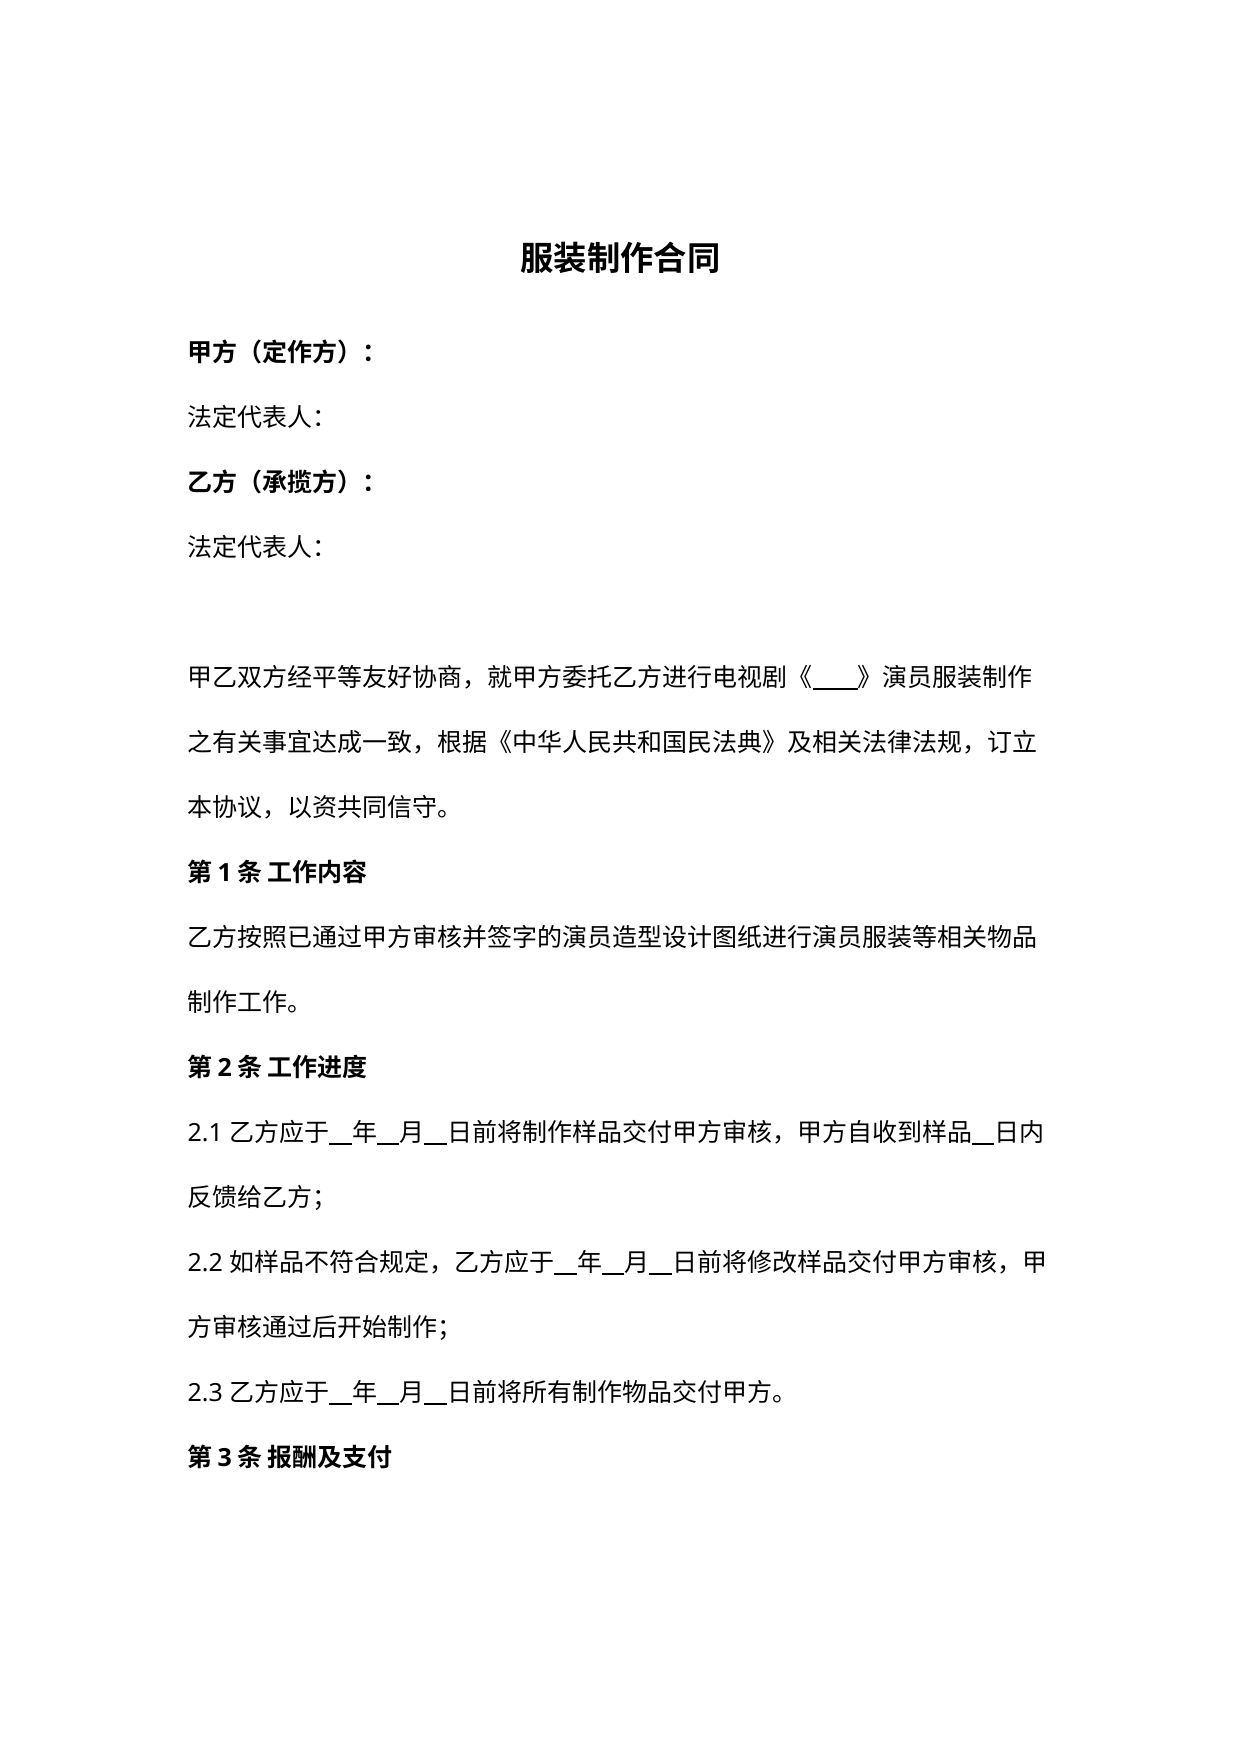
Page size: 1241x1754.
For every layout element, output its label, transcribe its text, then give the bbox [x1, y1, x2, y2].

text 法定代表人： [187, 513, 1053, 578]
text 乙方（承揽方）： [187, 448, 1053, 513]
subtitle 第3条 报酬及支付 [187, 1423, 1053, 1488]
text 法定代表人： [187, 383, 1053, 448]
text 甲方（定作方）： [187, 318, 1053, 383]
text 2.2 如样品不符合规定，乙方应于 年 月 日前将修改样品交付甲方审核，甲方审核通过后开始制作； [187, 1228, 1053, 1358]
text 2.1 乙方应于 年 月 日前将制作样品交付甲方审核，甲方自收到样品 日内反馈给乙方； [187, 1098, 1053, 1228]
text 2.3 乙方应于 年 月 日前将所有制作物品交付甲方。 [187, 1358, 1053, 1423]
subtitle 第2条 工作进度 [187, 1033, 1053, 1098]
text 乙方按照已通过甲方审核并签字的演员造型设计图纸进行演员服装等相关物品制作工作。 [187, 903, 1053, 1033]
subtitle 服装制作合同 [187, 224, 1053, 289]
subtitle 第1条 工作内容 [187, 838, 1053, 903]
text 甲乙双方经平等友好协商，就甲方委托乙方进行电视剧《 》演员服装制作之有关事宜达成一致，根据《中华人民共和国民法典》及相关法律法规，订立本协议，以资共同信守。 [187, 643, 1053, 838]
